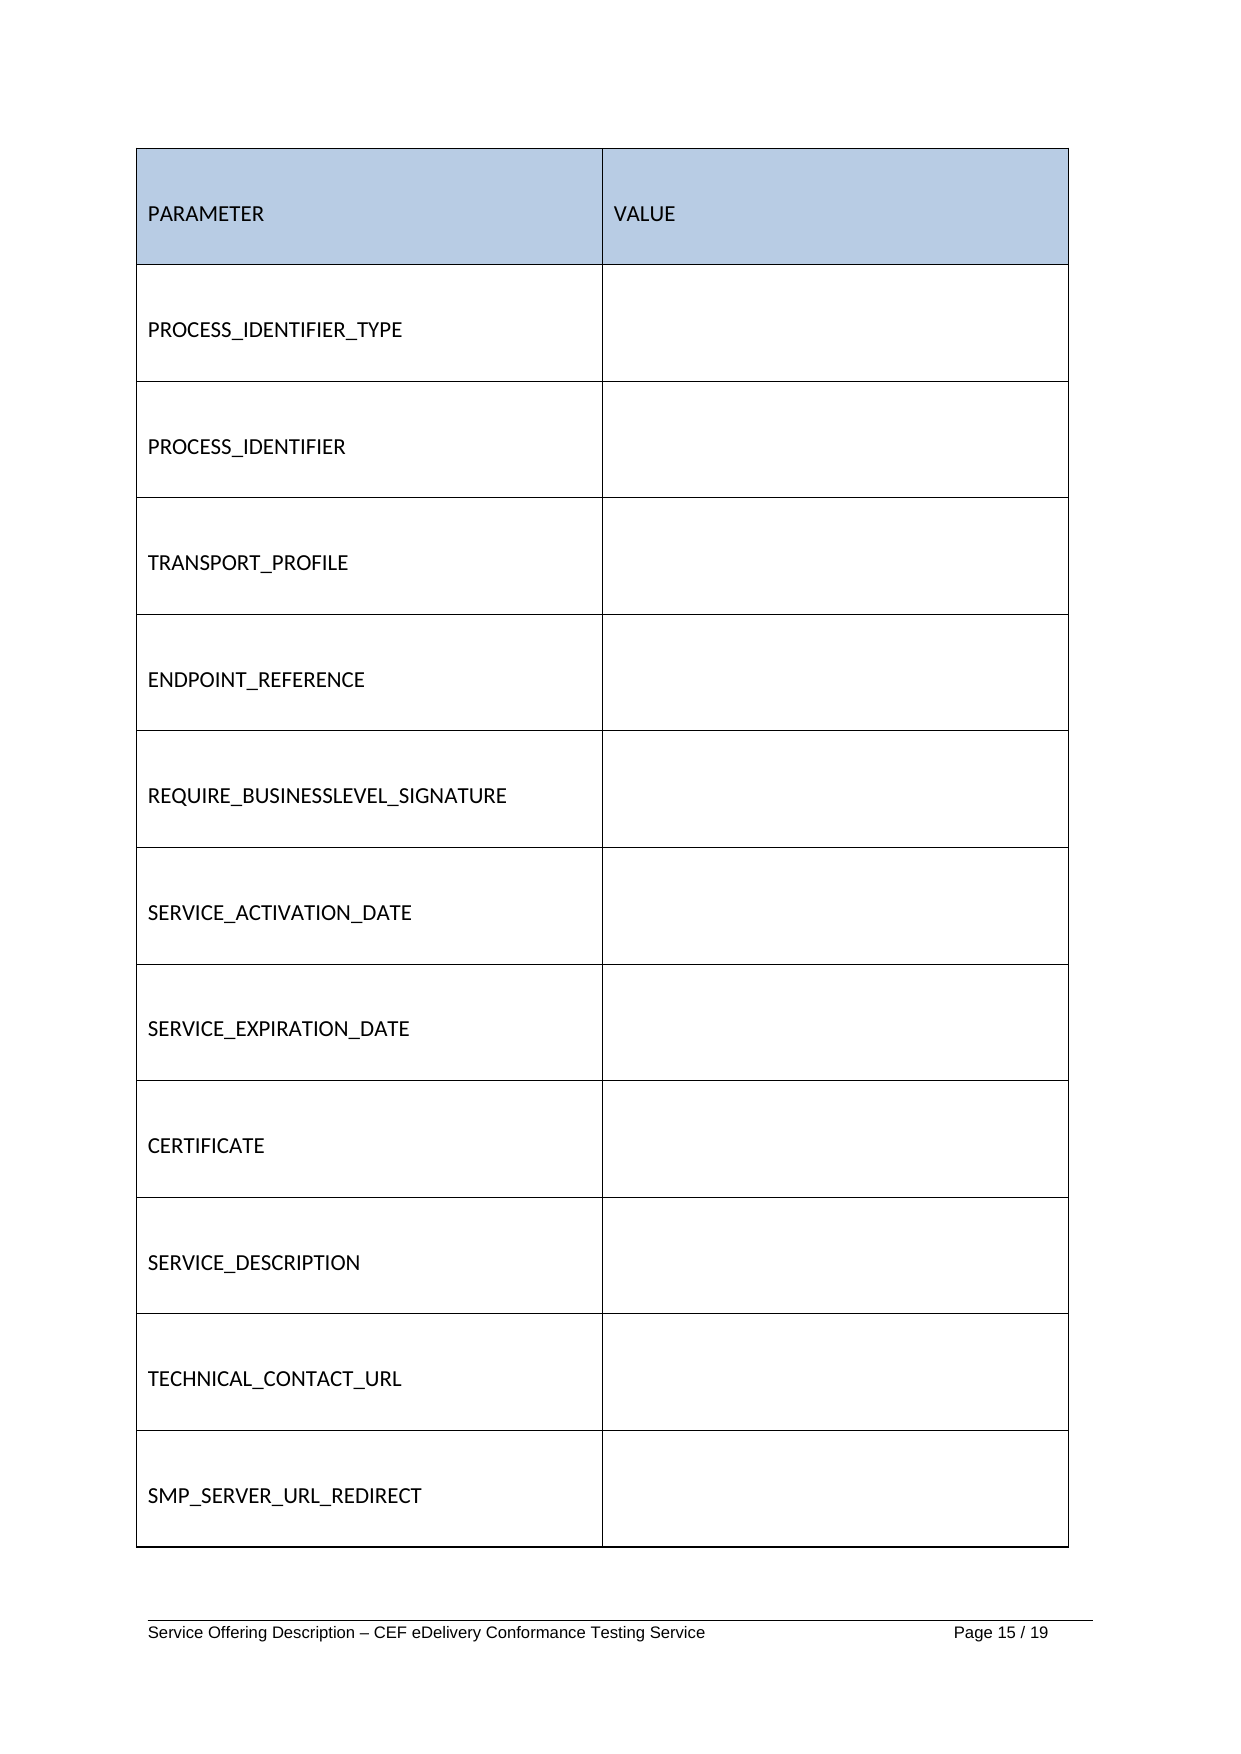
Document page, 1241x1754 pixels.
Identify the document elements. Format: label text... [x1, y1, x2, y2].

table_cell PROCESS_IDENTIFIER_TYPE [137, 265, 602, 381]
table_cell TECHNICAL_CONTACT_URL [137, 1314, 602, 1430]
table_cell SERVICE_ACTIVATION_DATE [137, 848, 602, 963]
table_cell CERTIFICATE [137, 1081, 602, 1197]
table_cell TRANSPORT_PROFILE [137, 498, 602, 614]
table_cell [603, 1431, 1068, 1546]
table_cell [603, 1314, 1068, 1430]
table_cell SERVICE_EXPIRATION_DATE [137, 965, 602, 1080]
table_cell [603, 848, 1068, 963]
table_cell SMP_SERVER_URL_REDIRECT [137, 1431, 602, 1546]
table_cell [603, 382, 1068, 497]
table_cell ENDPOINT_REFERENCE [137, 615, 602, 730]
table_cell [603, 615, 1068, 730]
table_cell [603, 265, 1068, 381]
table_header PARAMETER [137, 149, 602, 264]
table_cell [603, 1198, 1068, 1313]
table_cell PROCESS_IDENTIFIER [137, 382, 602, 497]
table_header VALUE [603, 149, 1068, 264]
table_cell [603, 731, 1068, 847]
table_cell [603, 965, 1068, 1080]
table_cell SERVICE_DESCRIPTION [137, 1198, 602, 1313]
table_cell [603, 498, 1068, 614]
table_cell REQUIRE_BUSINESSLEVEL_SIGNATURE [137, 731, 602, 847]
table_cell [603, 1081, 1068, 1197]
